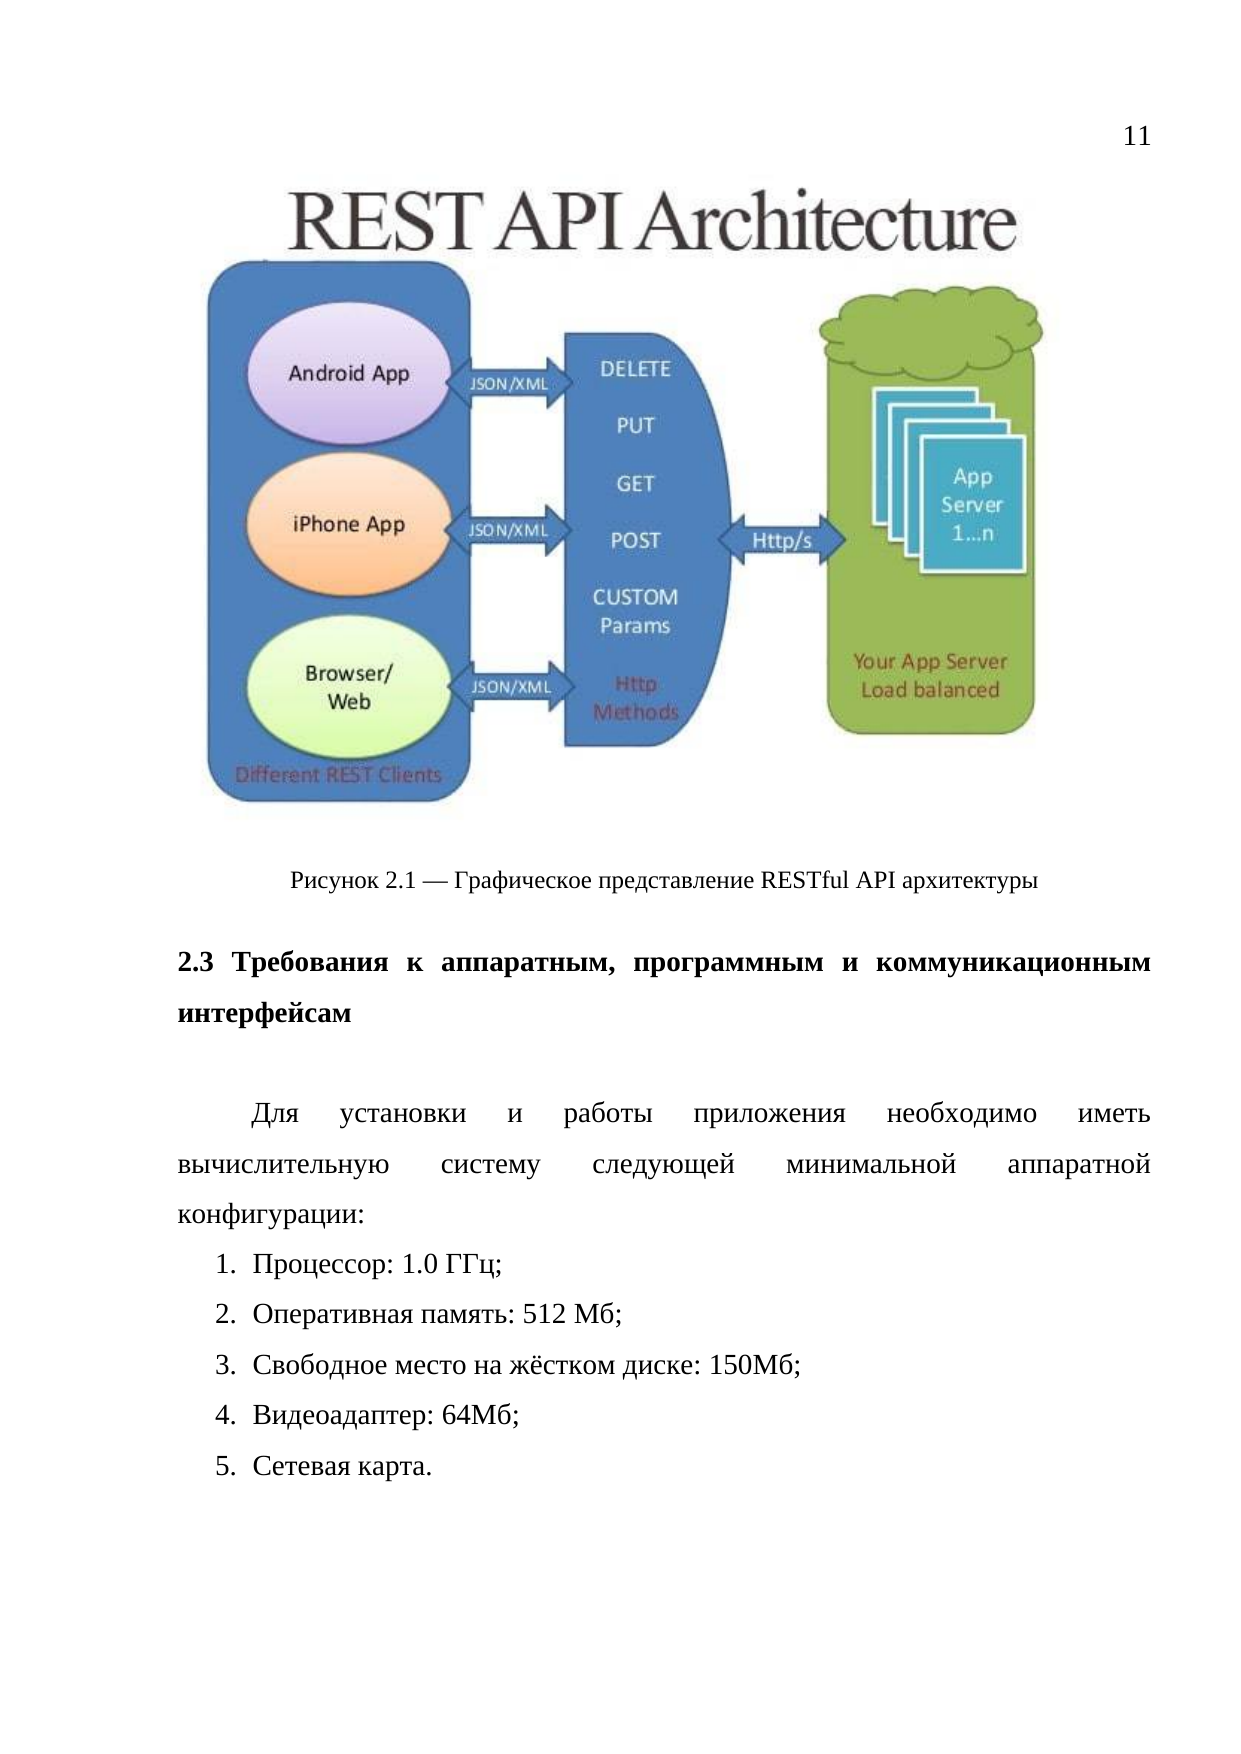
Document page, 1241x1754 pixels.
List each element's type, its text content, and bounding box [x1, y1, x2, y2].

list Видеоадаптер: 64Мб; [215, 1397, 1152, 1431]
list Для установки и работы приложения необходимо иметь вычислительную систему следующей минимальной аппаратной конфигурации: [177, 1095, 1152, 1229]
text 2.3 Требования к аппаратным, программным и коммуникационным интерфейсам [177, 944, 1152, 1028]
list Свободное место на жёстком диске: 150Мб; [215, 1347, 1152, 1381]
picture [177, 151, 1152, 866]
list Оперативная память: 512 Мб; [215, 1297, 1152, 1330]
text Рисунок 2.1 — Графическое представление RESTful API архитектуры [177, 866, 1152, 894]
list Процессор: 1.0 ГГц; [215, 1246, 1152, 1280]
list Сетевая карта. [215, 1448, 1152, 1481]
